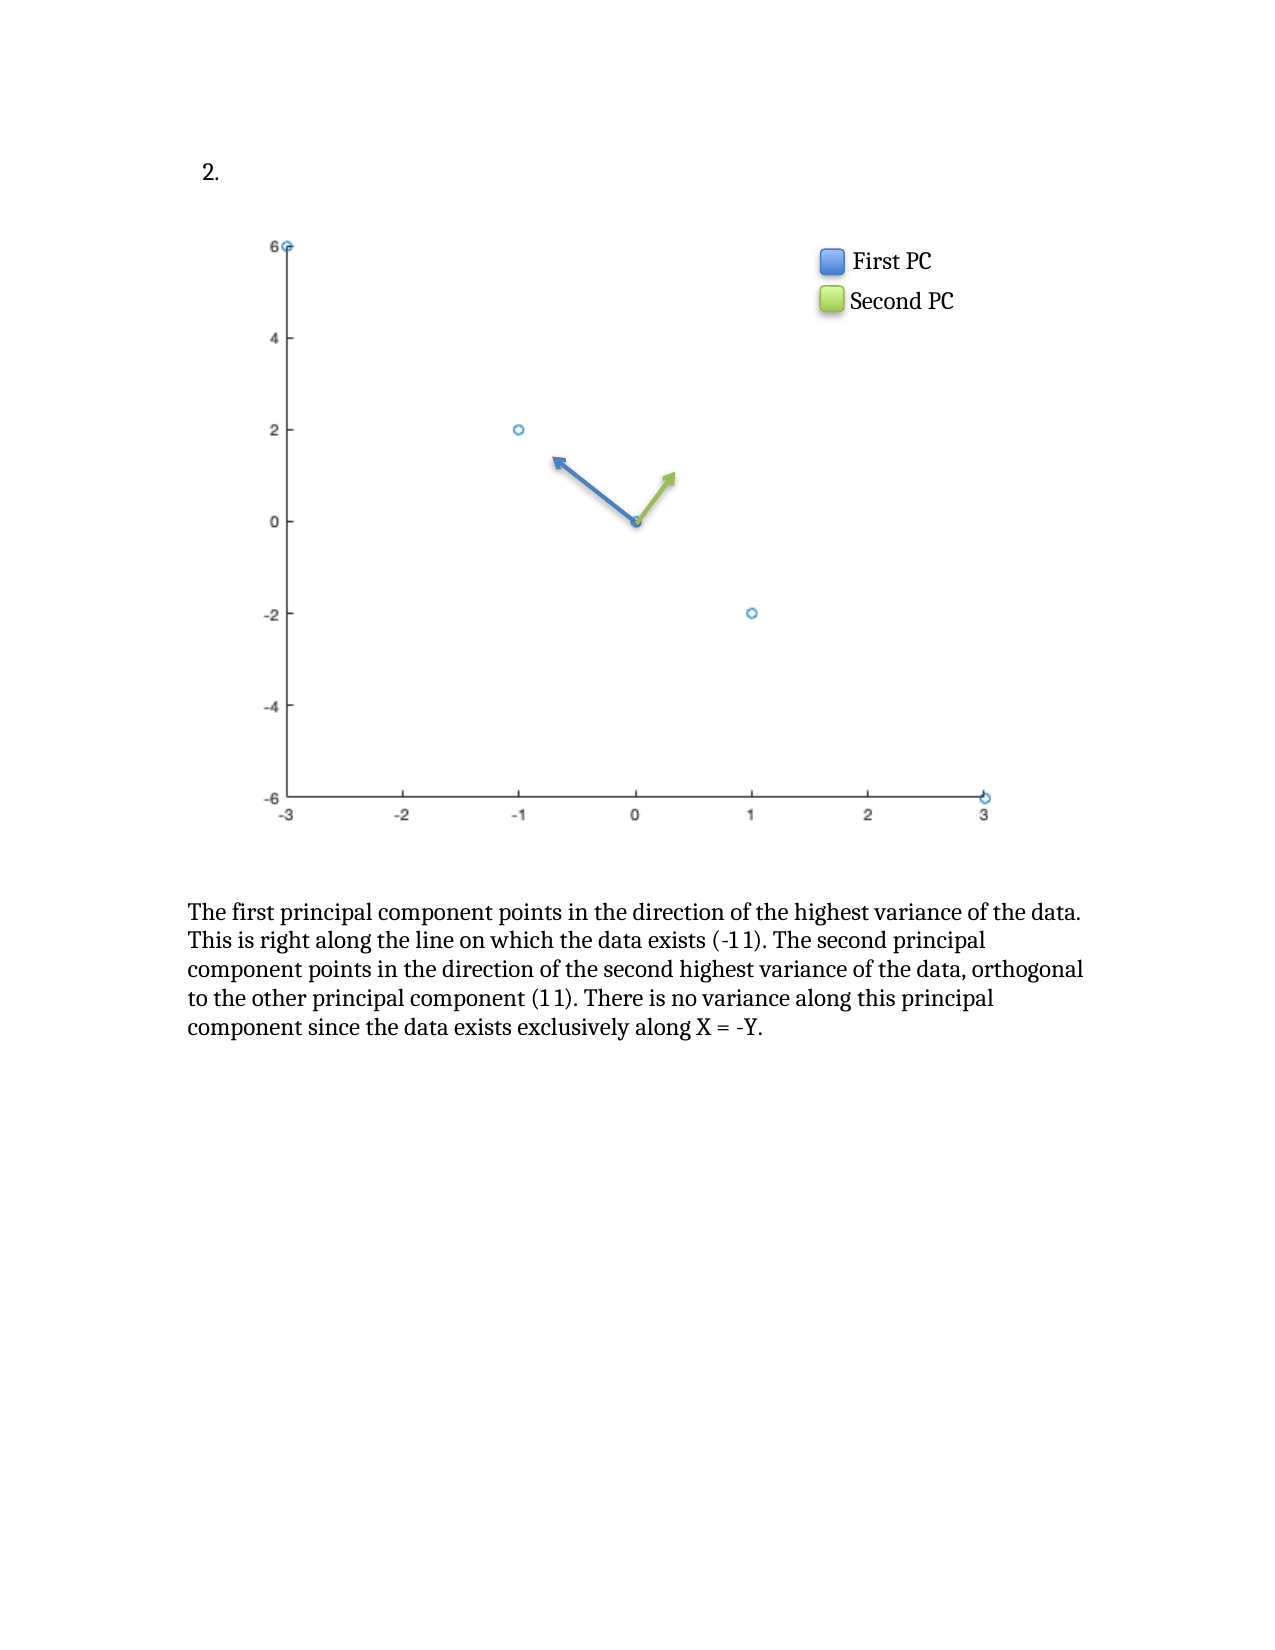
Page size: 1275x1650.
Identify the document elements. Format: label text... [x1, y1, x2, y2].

picture [169, 196, 1070, 872]
